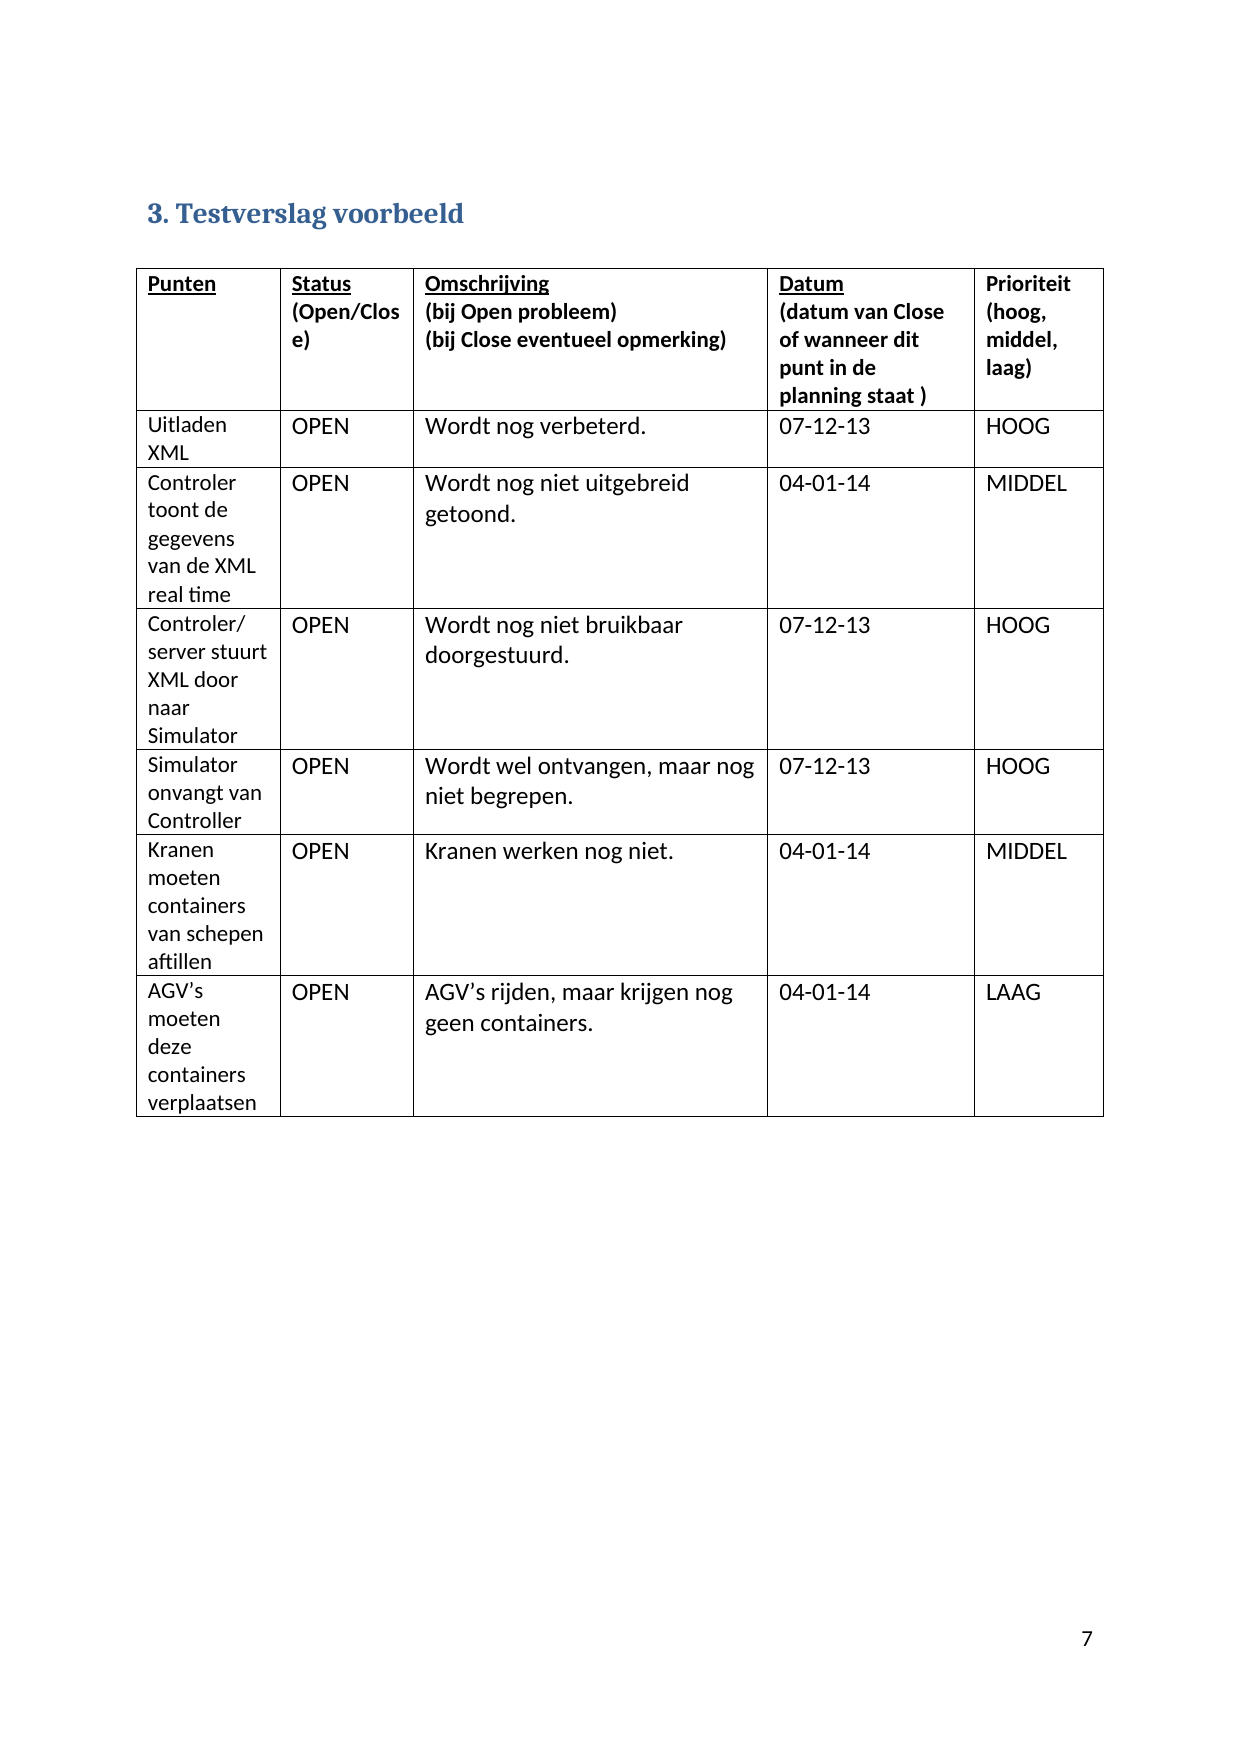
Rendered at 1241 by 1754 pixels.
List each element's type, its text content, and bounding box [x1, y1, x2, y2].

table_cell Kranen moeten containers van schepen aftillen [137, 835, 280, 975]
table_cell Wordt nog niet bruikbaar doorgestuurd. [414, 609, 767, 749]
table_cell Controler toont de gegevens van de XML real time [137, 468, 280, 608]
table_cell OPEN [281, 411, 413, 467]
table_cell HOOG [975, 411, 1103, 467]
table_cell AGV’s moeten deze containers verplaatsen [137, 976, 280, 1116]
table_cell 07-12-13 [768, 609, 974, 749]
table_cell Wordt wel ontvangen, maar nog niet begrepen. [414, 750, 767, 834]
table_cell OPEN [281, 976, 413, 1116]
table_cell Simulator onvangt van Controller [137, 750, 280, 834]
table_cell Kranen werken nog niet. [414, 835, 767, 975]
table_cell 04-01-14 [768, 835, 974, 975]
table_header Prioriteit (hoog, middel, laag) [975, 269, 1103, 409]
table_cell OPEN [281, 468, 413, 608]
table_cell 04-01-14 [768, 976, 974, 1116]
table_header Status (Open/Close) [281, 269, 413, 409]
table_header Omschrijving (bij Open probleem) (bij Close eventueel opmerking) [414, 269, 767, 409]
table_cell Wordt nog niet uitgebreid getoond. [414, 468, 767, 608]
table_header Punten [137, 269, 280, 409]
table_cell 07-12-13 [768, 750, 974, 834]
table_cell OPEN [281, 609, 413, 749]
table_cell Wordt nog verbeterd. [414, 411, 767, 467]
table_cell MIDDEL [975, 835, 1103, 975]
subtitle 3. Testverslag voorbeeld [148, 198, 1093, 231]
table_cell Uitladen XML [137, 411, 280, 467]
table_cell AGV’s rijden, maar krijgen nog geen containers. [414, 976, 767, 1116]
table_cell LAAG [975, 976, 1103, 1116]
table_cell MIDDEL [975, 468, 1103, 608]
table_header Datum (datum van Close of wanneer dit punt in de planning staat ) [768, 269, 974, 409]
table_cell Controler/server stuurt XML door naar Simulator [137, 609, 280, 749]
table_cell HOOG [975, 750, 1103, 834]
table_cell HOOG [975, 609, 1103, 749]
table_cell OPEN [281, 835, 413, 975]
table_cell 04-01-14 [768, 468, 974, 608]
table_cell 07-12-13 [768, 411, 974, 467]
table_cell OPEN [281, 750, 413, 834]
